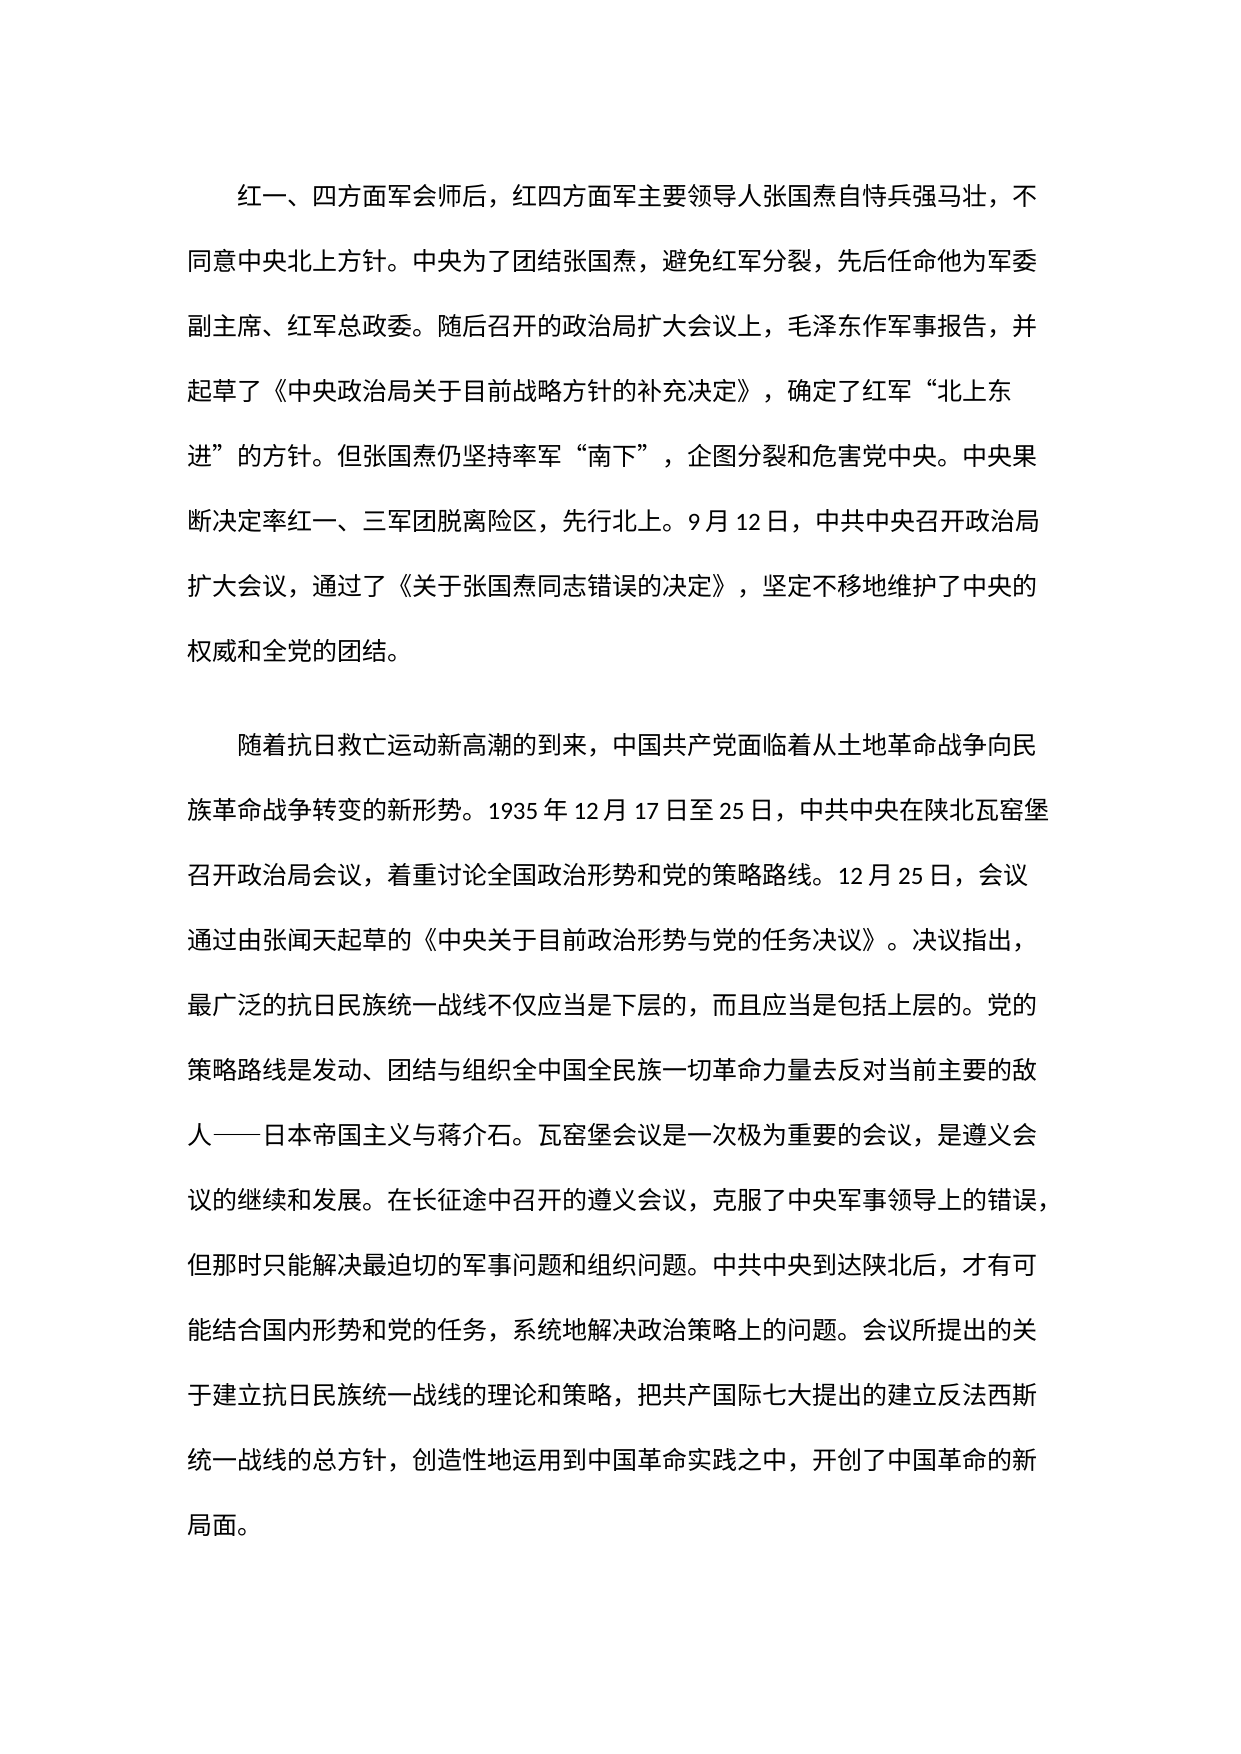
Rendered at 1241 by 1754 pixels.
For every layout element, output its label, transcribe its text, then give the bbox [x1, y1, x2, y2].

text 随着抗日救亡运动新高潮的到来，中国共产党面临着从土地革命战争向民族革命战争转变的新形势。1935年12月17日至25日，中共中央在陕北瓦窑堡召开政治局会议，着重讨论全国政治形势和党的策略路线。12月25日，会议通过由张闻天起草的《中央关于目前政治形势与党的任务决议》。决议指出，最广泛的抗日民族统一战线不仅应当是下层的，而且应当是包括上层的。党的策略路线是发动、团结与组织全中国全民族一切革命力量去反对当前主要的敌人——日本帝国主义与蒋介石。瓦窑堡会议是一次极为重要的会议，是遵义会议的继续和发展。在长征途中召开的遵义会议，克服了中央军事领导上的错误，但那时只能解决最迫切的军事问题和组织问题。中共中央到达陕北后，才有可能结合国内形势和党的任务，系统地解决政治策略上的问题。会议所提出的关于建立抗日民族统一战线的理论和策略，把共产国际七大提出的建立反法西斯统一战线的总方针，创造性地运用到中国革命实践之中，开创了中国革命的新局面。 [187, 711, 1053, 1556]
text 红一、四方面军会师后，红四方面军主要领导人张国焘自恃兵强马壮，不同意中央北上方针。中央为了团结张国焘，避免红军分裂，先后任命他为军委副主席、红军总政委。随后召开的政治局扩大会议上，毛泽东作军事报告，并起草了《中央政治局关于目前战略方针的补充决定》，确定了红军“北上东进”的方针。但张国焘仍坚持率军“南下”，企图分裂和危害党中央。中央果断决定率红一、三军团脱离险区，先行北上。9月12日，中共中央召开政治局扩大会议，通过了《关于张国焘同志错误的决定》，坚定不移地维护了中央的权威和全党的团结。 [187, 162, 1053, 682]
